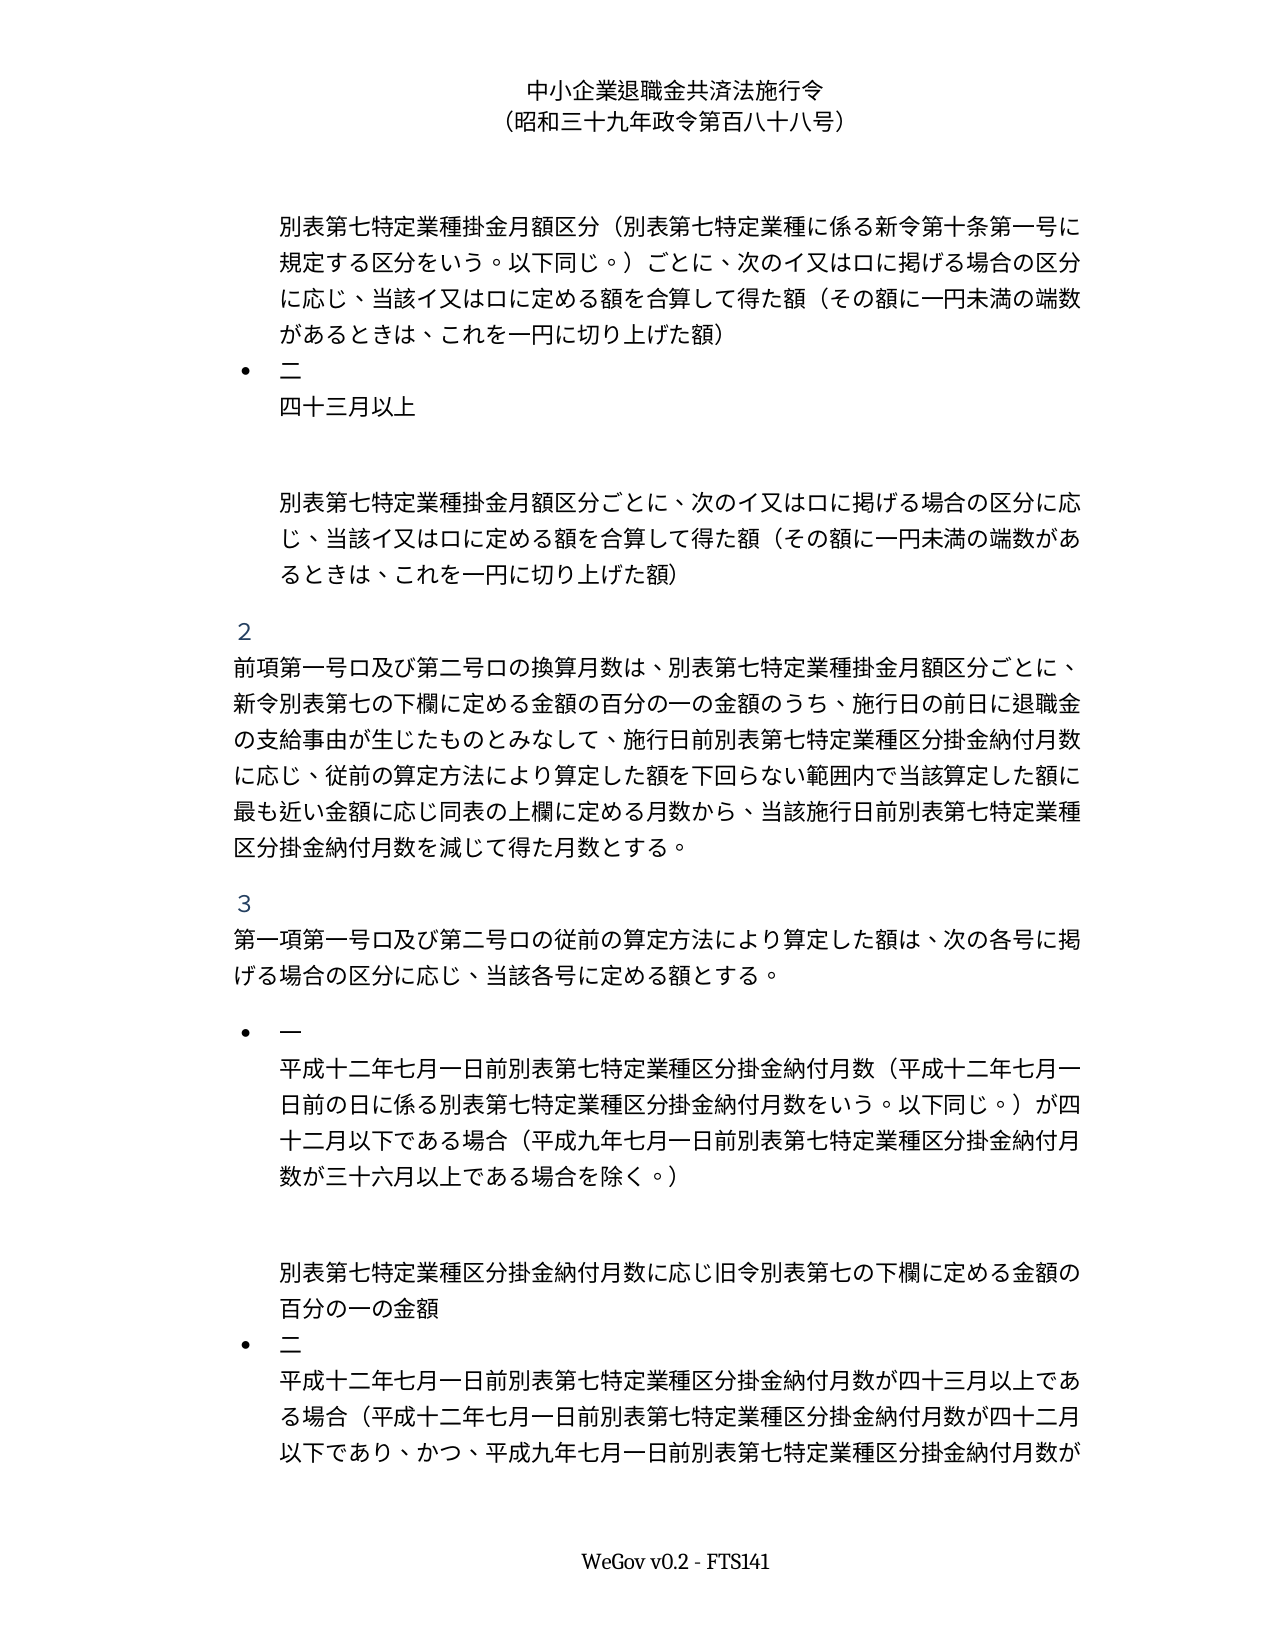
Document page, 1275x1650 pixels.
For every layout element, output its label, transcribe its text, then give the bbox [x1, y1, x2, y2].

text 前項第一号ロ及び第二号ロの換算月数は、別表第七特定業種掛金月額区分ごとに、新令別表第七の下欄に定める金額の百分の一の金額のうち、施行日の前日に退職金の支給事由が生じたものとみなして、施行日前別表第七特定業種区分掛金納付月数に応じ、従前の算定方法により算定した額を下回らない範囲内で当該算定した額に最も近い金額に応じ同表の上欄に定める月数から、当該施行日前別表第七特定業種区分掛金納付月数を減じて得た月数とする。 [233, 652, 1087, 863]
text 第一項第一号ロ及び第二号ロの従前の算定方法により算定した額は、次の各号に掲げる場合の区分に応じ、当該各号に定める額とする。 [233, 924, 1087, 991]
list 一 四十二月以下 別表第七特定業種掛金月額区分（別表第七特定業種に係る新令第十条第一号に規定する区分をいう。以下同じ。）ごとに、次のイ又はロに掲げる場合の区分に応じ、当該イ又はロに定める額を合算して得た額（その額に一円未満の端数があるときは、これを一円に切り上げた額） [242, 150, 1087, 350]
list 二 四十三月以上 別表第七特定業種掛金月額区分ごとに、次のイ又はロに掲げる場合の区分に応じ、当該イ又はロに定める額を合算して得た額（その額に一円未満の端数があるときは、これを一円に切り上げた額） [242, 355, 1087, 590]
subtitle ２ [233, 616, 1087, 647]
list 一 平成十二年七月一日前別表第七特定業種区分掛金納付月数（平成十二年七月一日前の日に係る別表第七特定業種区分掛金納付月数をいう。以下同じ。）が四十二月以下である場合（平成九年七月一日前別表第七特定業種区分掛金納付月数が三十六月以上である場合を除く。） 別表第七特定業種区分掛金納付月数に応じ旧令別表第七の下欄に定める金額の百分の一の金額 [242, 1017, 1087, 1324]
subtitle ３ [233, 888, 1087, 919]
